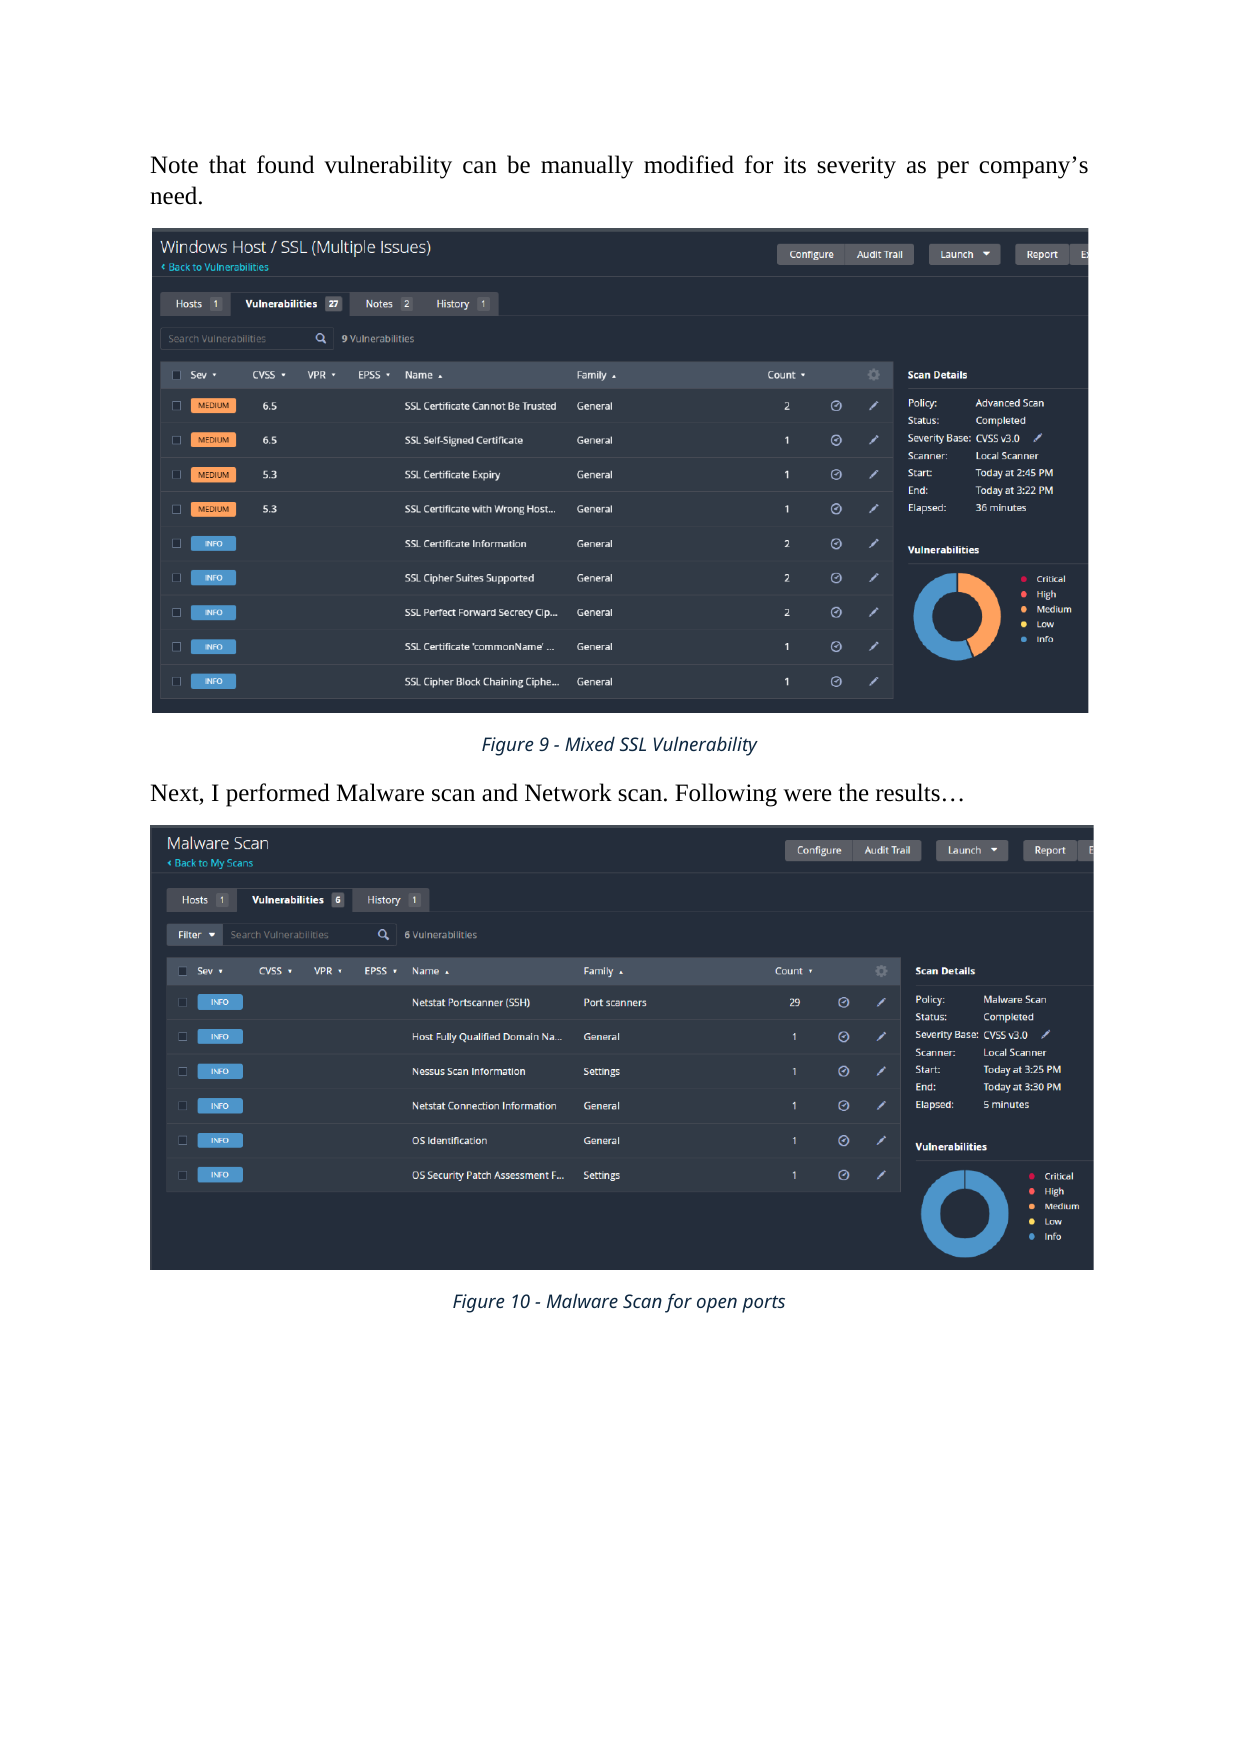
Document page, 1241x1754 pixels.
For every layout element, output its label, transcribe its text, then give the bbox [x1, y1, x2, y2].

text Note that found vulnerability can be manually modified for its severity as per company’s need. [150, 150, 1090, 210]
picture [150, 825, 1094, 1270]
text Next, I performed Malware scan and Network scan. Following were the results… [150, 778, 1090, 807]
picture [152, 228, 1089, 713]
